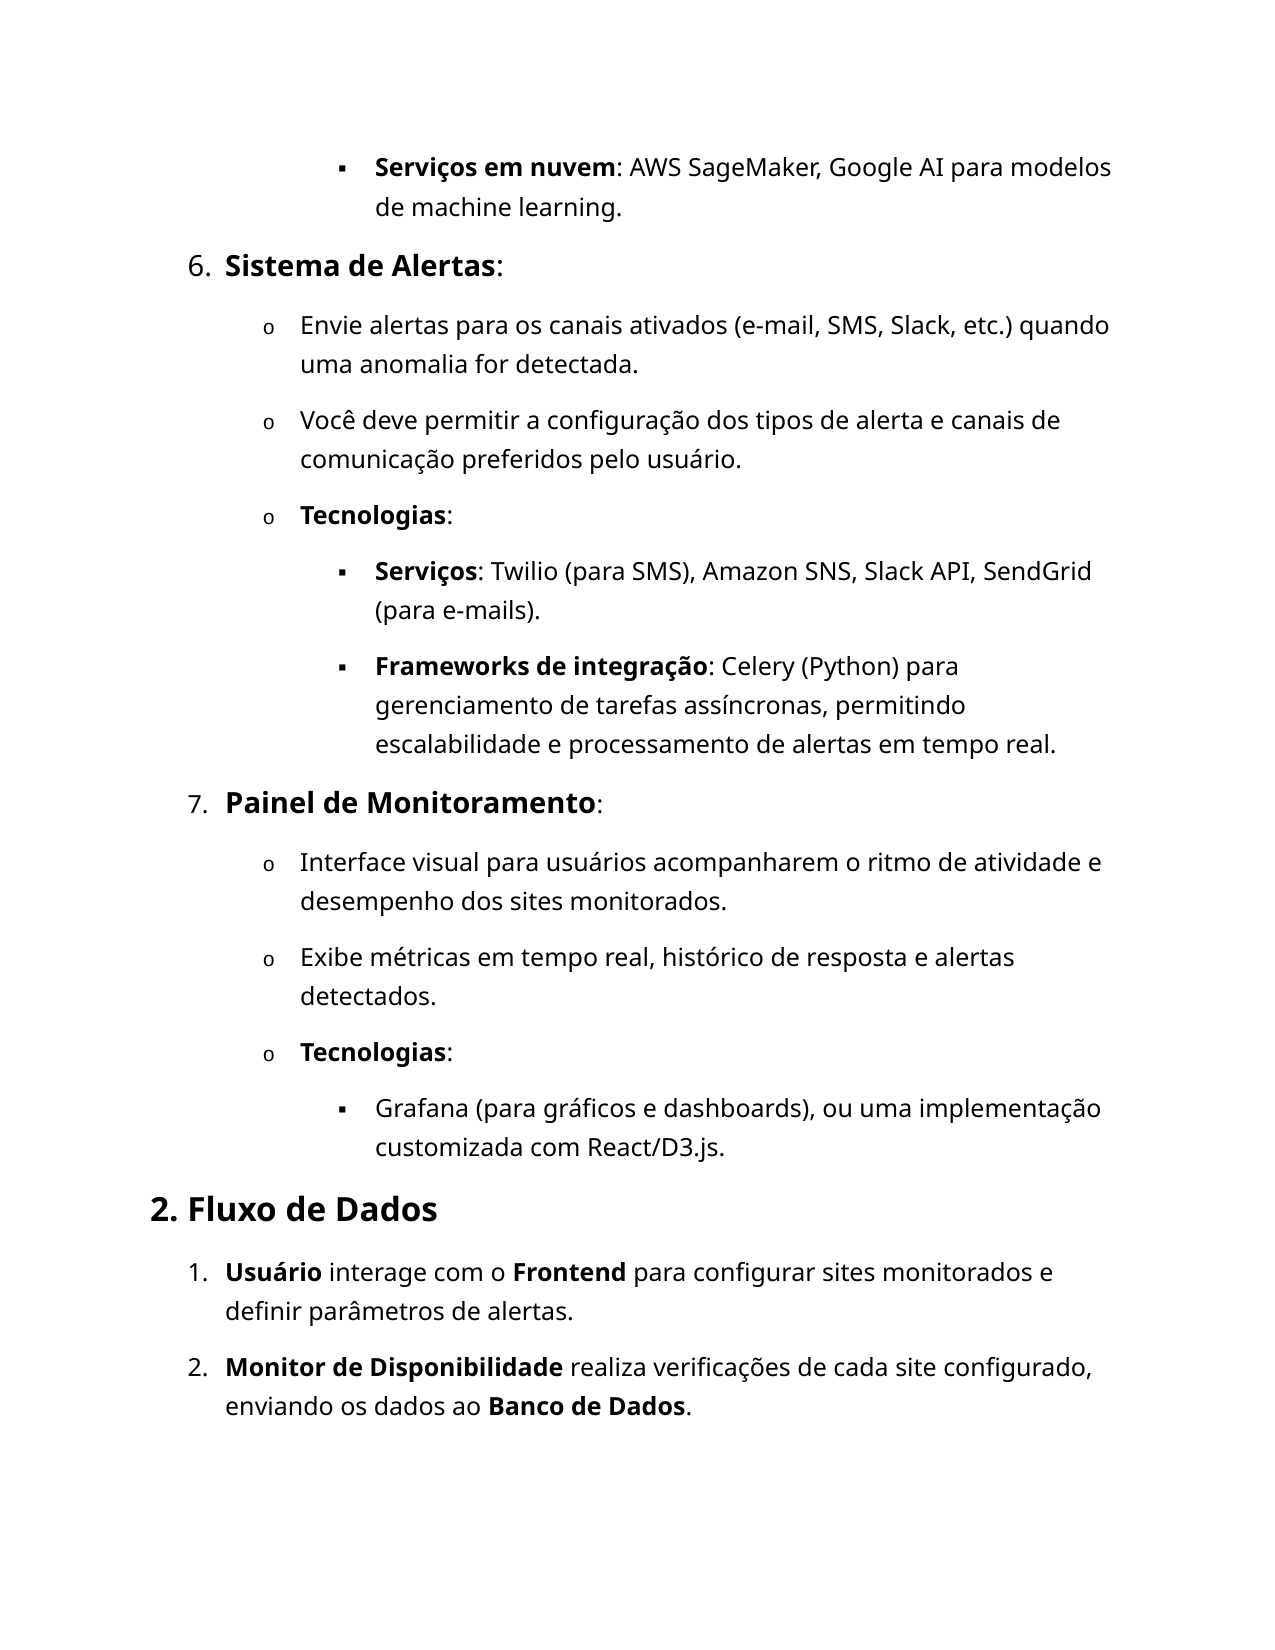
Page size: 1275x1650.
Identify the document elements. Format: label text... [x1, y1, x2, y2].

list Monitor de Disponibilidade realiza verificações de cada site configurado, enviando os dados ao Banco de Dados. [187, 1349, 1125, 1422]
list Frameworks de integração: Celery (Python) para gerenciamento de tarefas assíncronas, permitindo escalabilidade e processamento de alertas em tempo real. [337, 648, 1125, 761]
list Serviços: Twilio (para SMS), Amazon SNS, Slack API, SendGrid (para e-mails). [337, 553, 1125, 626]
text 2. Fluxo de Dados [150, 1185, 1125, 1231]
list Grafana (para gráficos e dashboards), ou uma implementação customizada com React/D3.js. [337, 1090, 1125, 1164]
list Painel de Monitoramento: [187, 782, 1125, 822]
list Interface visual para usuários acompanharem o ritmo de atividade e desempenho dos sites monitorados. [262, 844, 1125, 918]
list Exibe métricas em tempo real, histórico de resposta e alertas detectados. [262, 939, 1125, 1013]
list Você deve permitir a configuração dos tipos de alerta e canais de comunicação preferidos pelo usuário. [262, 402, 1125, 476]
list Sistema de Alertas: [187, 245, 1125, 285]
list Envie alertas para os canais ativados (e-mail, SMS, Slack, etc.) quando uma anomalia for detectada. [262, 307, 1125, 381]
list Tecnologias: [262, 497, 1125, 531]
list Tecnologias: [262, 1034, 1125, 1069]
list Serviços em nuvem: AWS SageMaker, Google AI para modelos de machine learning. [337, 150, 1125, 223]
list Usuário interage com o Frontend para configurar sites monitorados e definir parâmetros de alertas. [187, 1254, 1125, 1327]
